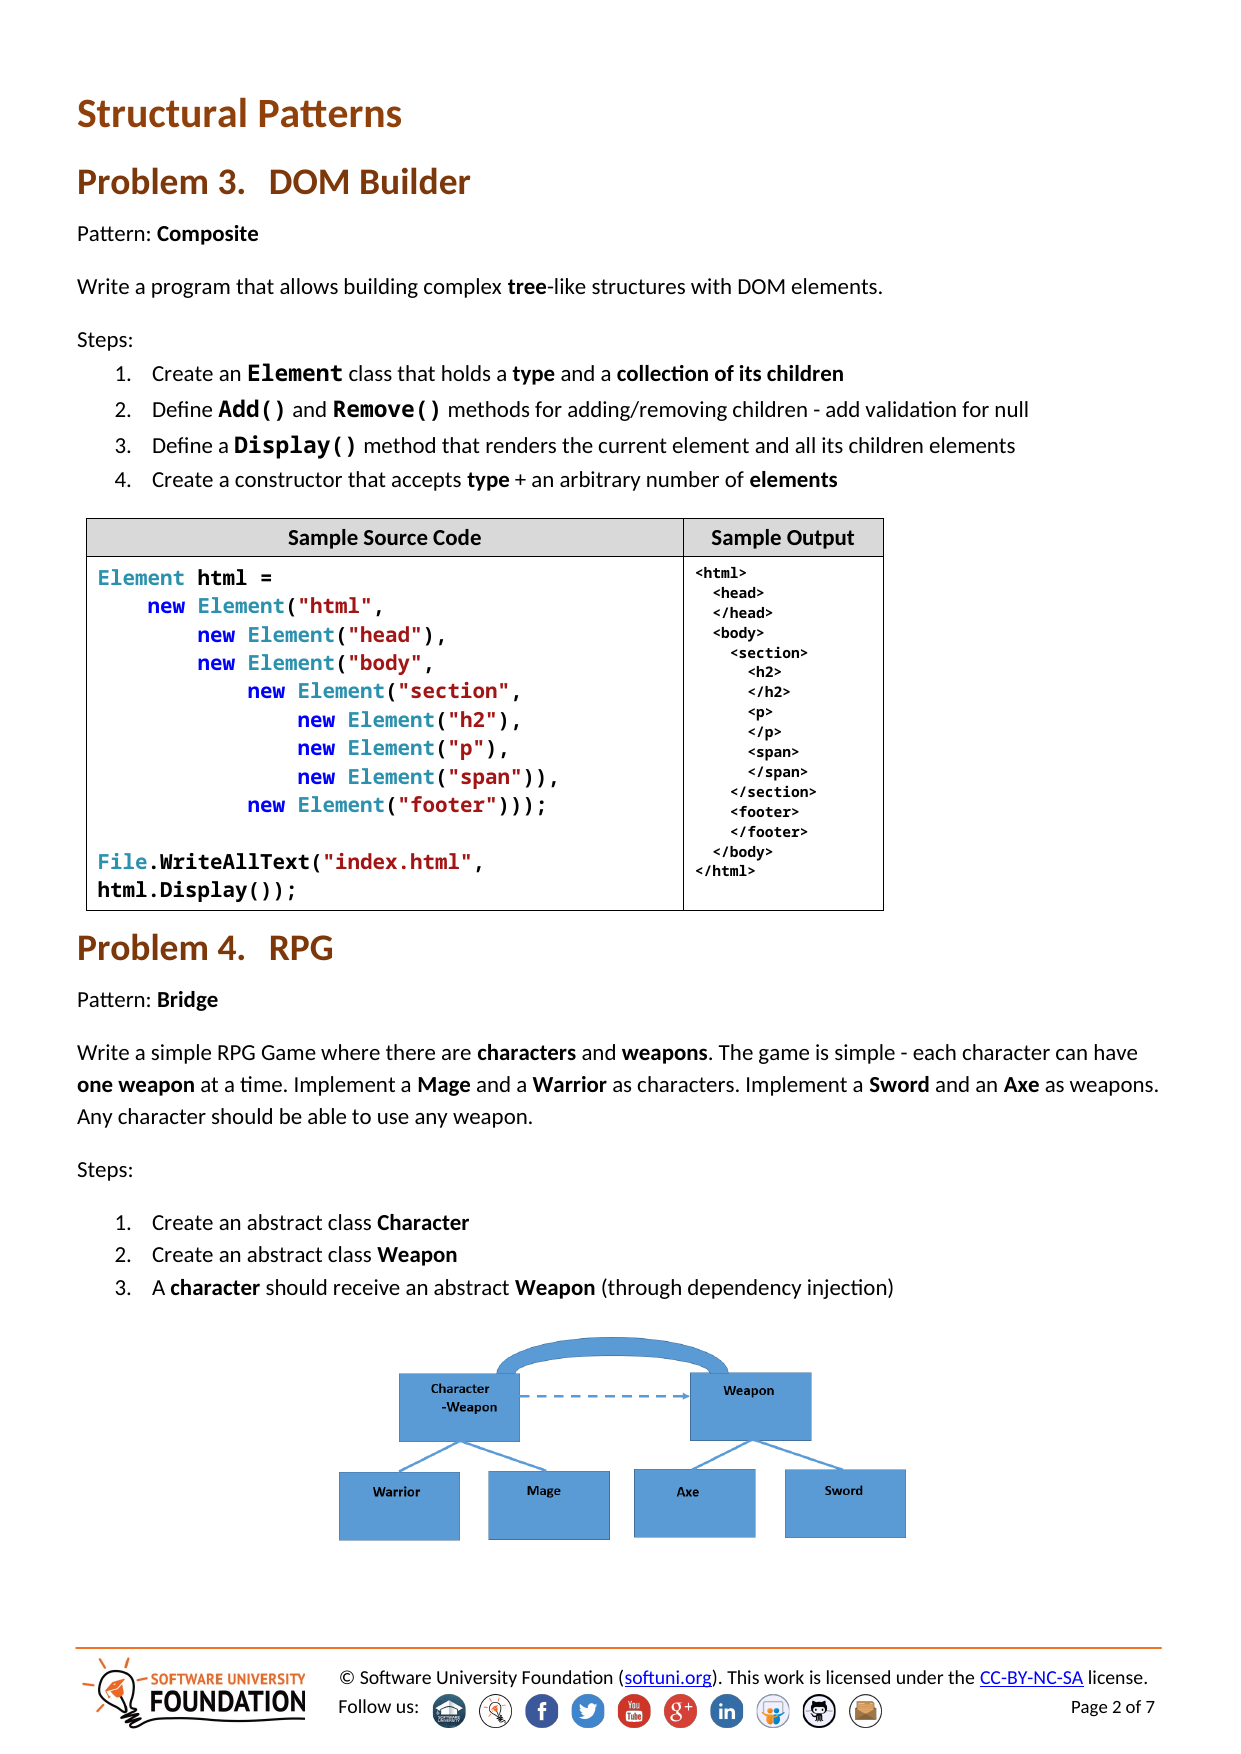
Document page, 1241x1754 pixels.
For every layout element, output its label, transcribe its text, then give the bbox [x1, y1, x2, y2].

text Steps: [77, 325, 1163, 353]
picture [756, 1694, 790, 1728]
list Create a constructor that accepts type + an arbitrary number of elements [114, 465, 1163, 493]
list Define a Display() method that renders the current element and all its children elements [114, 429, 1163, 460]
table_header Sample Output [684, 519, 883, 556]
picture [571, 1694, 605, 1728]
picture [81, 1656, 305, 1729]
picture [525, 1694, 559, 1728]
picture [664, 1694, 697, 1728]
list Define Add() and Remove() methods for adding/removing children - add validation for null [114, 393, 1163, 424]
table_header Sample Source Code [87, 519, 683, 556]
list Create an abstract class Character [114, 1208, 1163, 1236]
text Write a simple RPG Game where there are characters and weapons. The game is simple - each character can have one weapon at a time. Implement a Mage and a Warrior as characters. Implement a Sword and an Axe as weapons. Any character should be able to use any weapon. [77, 1038, 1163, 1130]
text Write a program that allows building complex tree-like structures with DOM elements. [77, 272, 1163, 300]
text Steps: [77, 1155, 1163, 1183]
picture [432, 1694, 466, 1728]
picture [325, 1325, 915, 1559]
picture [479, 1694, 512, 1728]
subtitle RPG [77, 924, 1163, 970]
list Create an Element class that holds a type and a collection of its children [114, 357, 1163, 388]
table_cell Element html = new Element("html", new Element("head"), new Element("body", new Element("section", new Element("h2"), new Element("p"), new Element("span")), new Element("footer"))); File.WriteAllText("index.html", html.Display()); [87, 557, 683, 910]
picture [710, 1694, 744, 1728]
picture [802, 1694, 836, 1728]
subtitle DOM Builder [77, 158, 1163, 204]
text Pattern: Composite [77, 219, 1163, 247]
text Pattern: Bridge [77, 985, 1163, 1013]
picture [849, 1694, 882, 1728]
picture [617, 1694, 651, 1728]
list Create an abstract class Weapon [114, 1241, 1163, 1268]
table_cell <html> <head> </head> <body> <section> <h2> </h2> <p> </p> <span> </span> </section> <footer> </footer> </body> </html> [684, 557, 883, 910]
subtitle Structural Patterns [77, 87, 1163, 138]
list A character should receive an abstract Weapon (through dependency injection) [114, 1273, 1163, 1301]
